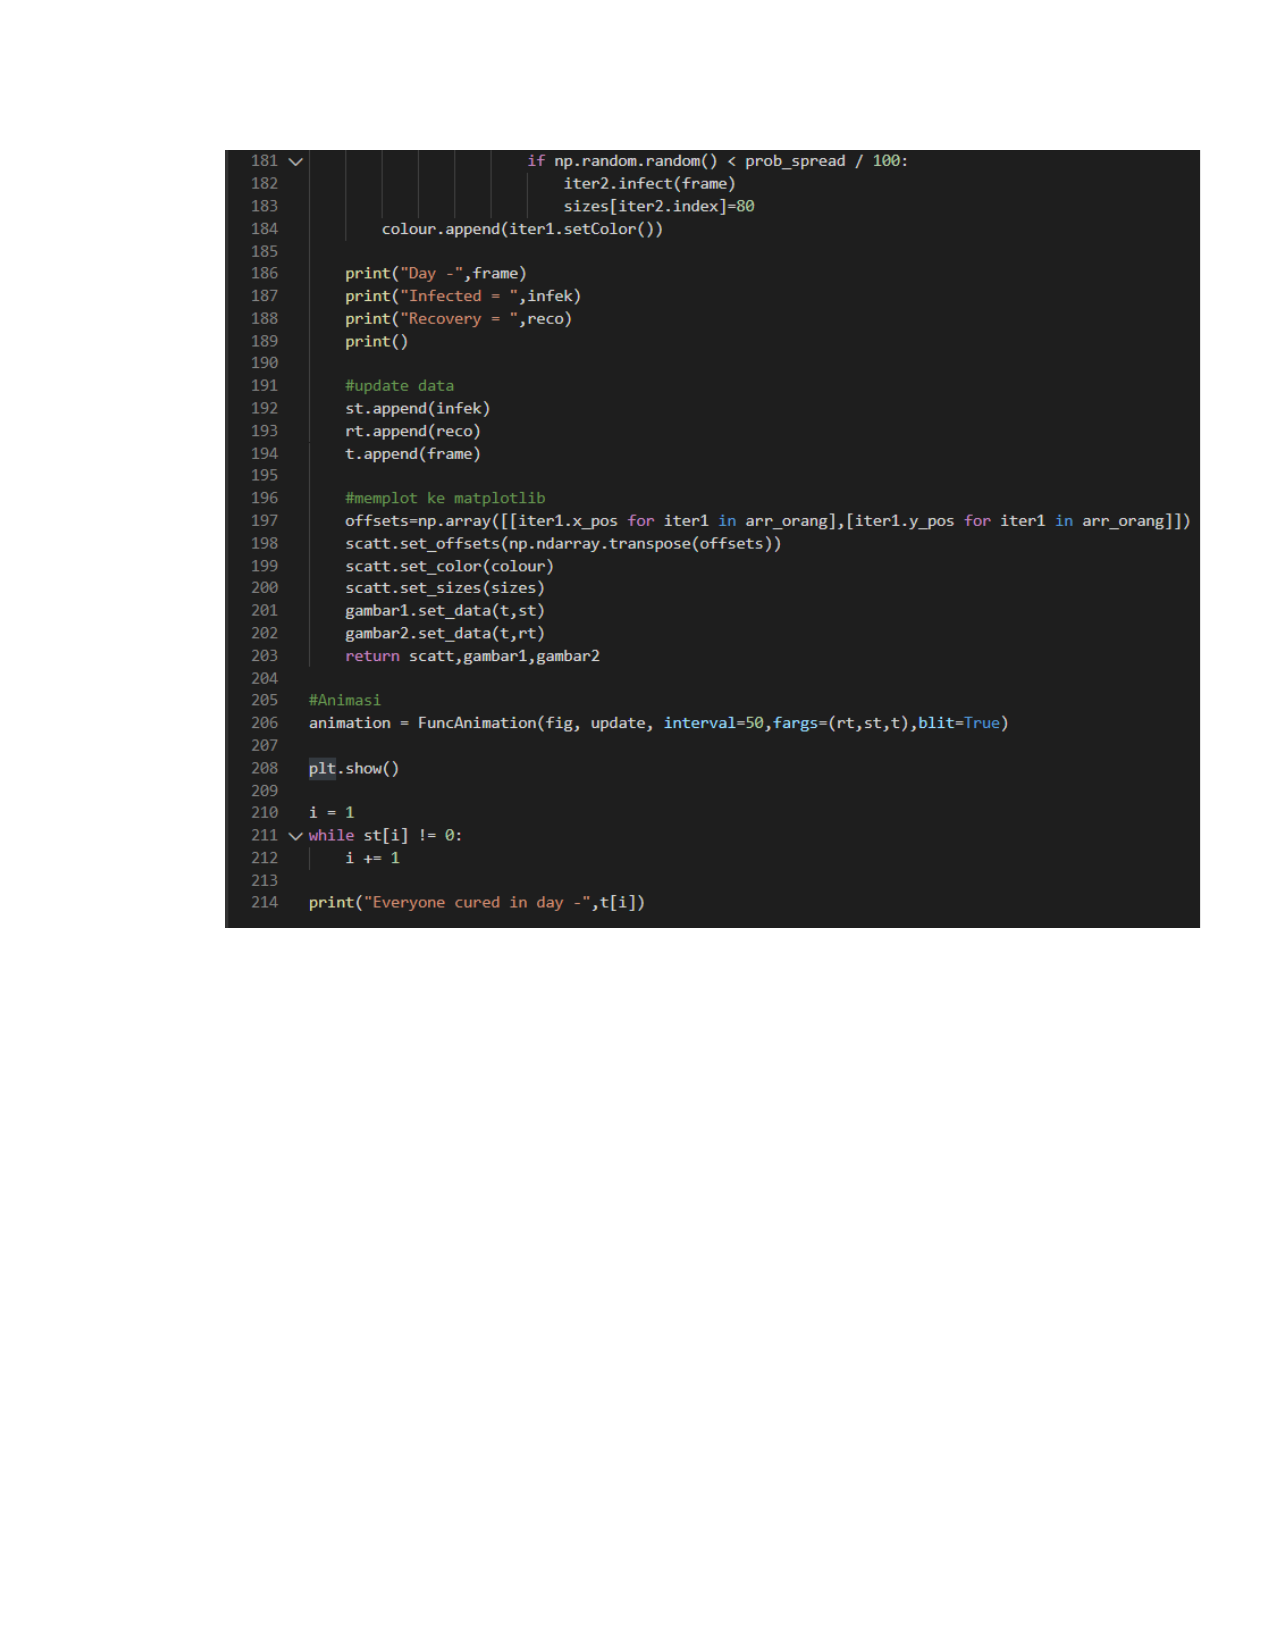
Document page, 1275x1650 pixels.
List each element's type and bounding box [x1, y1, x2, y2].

picture [225, 150, 1200, 928]
